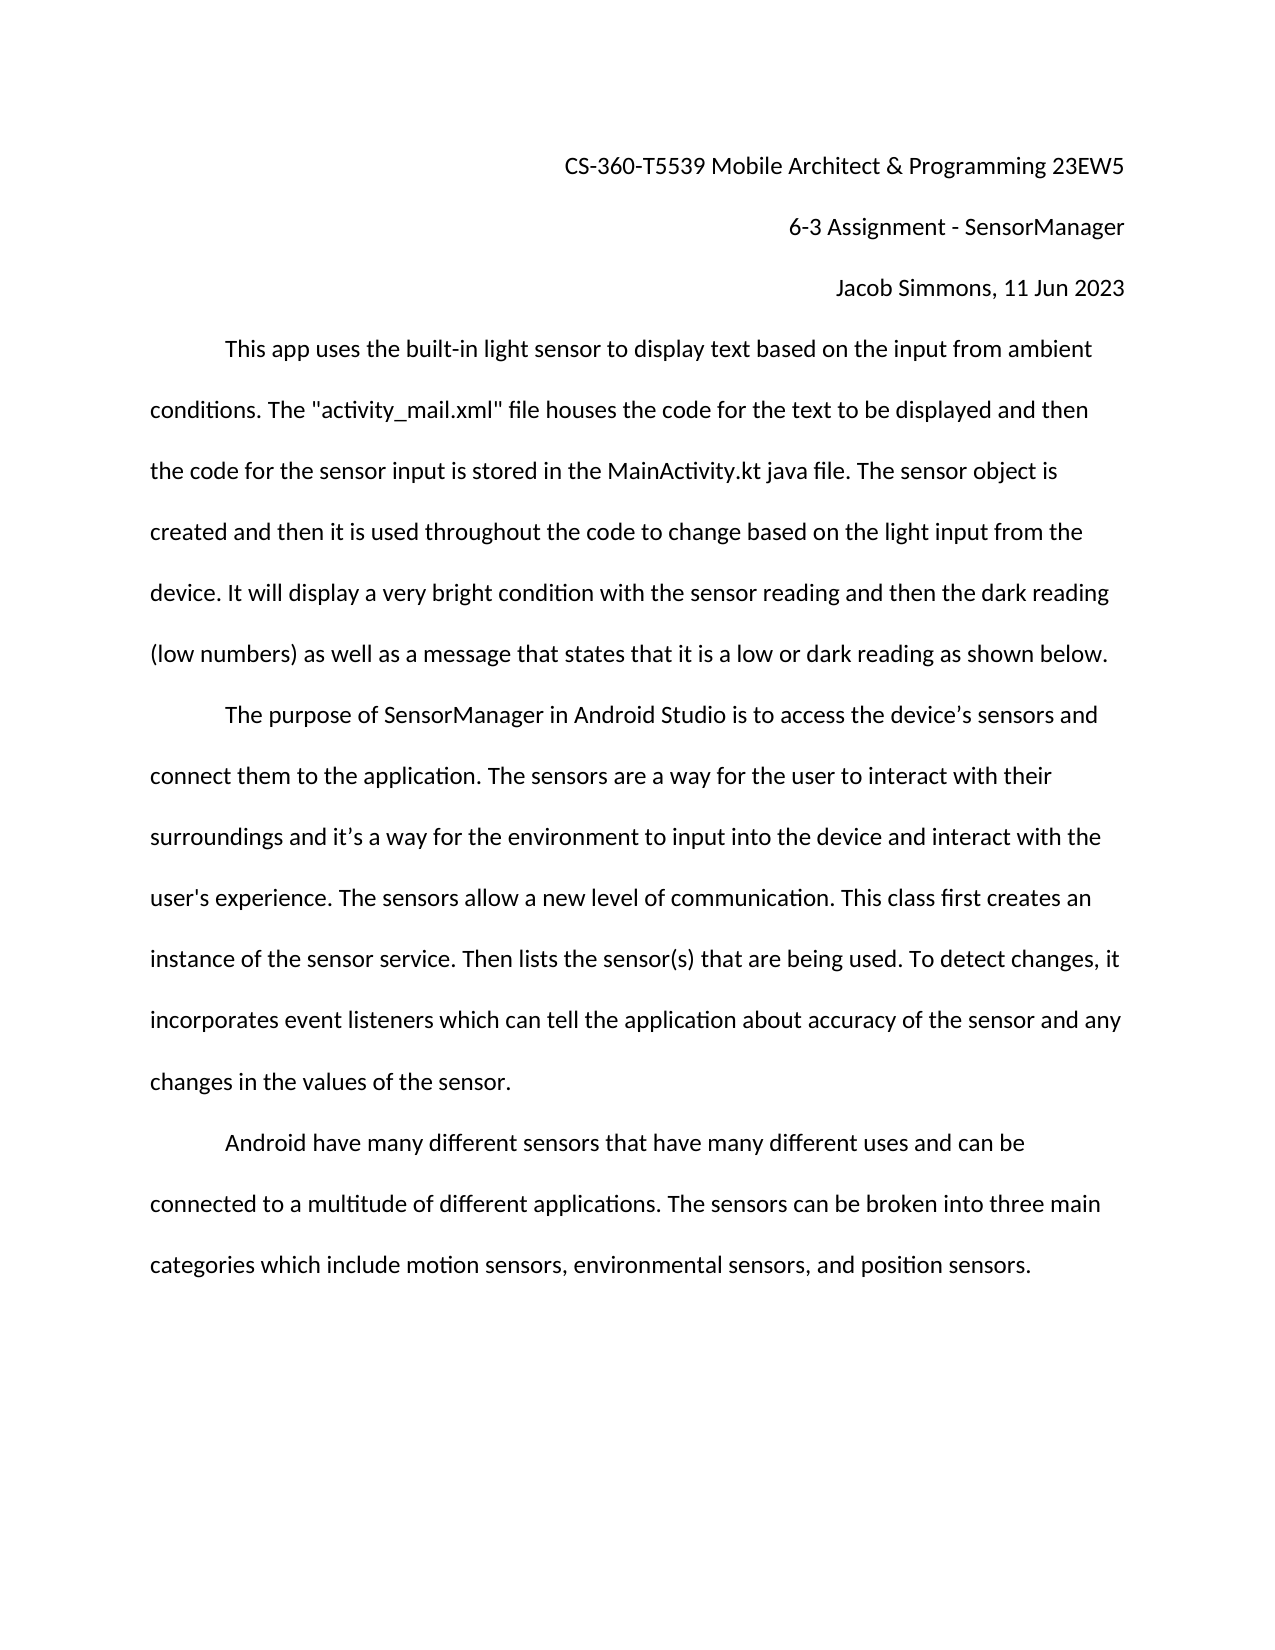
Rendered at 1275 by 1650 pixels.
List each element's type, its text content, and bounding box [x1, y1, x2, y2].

text 6-3 Assignment - SensorManager [150, 211, 1125, 242]
text The purpose of SensorManager in Android Studio is to access the device’s sensors and connect them to the application. The sensors are a way for the user to interact with their surroundings and it’s a way for the environment to input into the device and interact with the user's experience. The sensors allow a new level of communication. This class first creates an instance of the sensor service. Then lists the sensor(s) that are being used. To detect changes, it incorporates event listeners which can tell the application about accuracy of the sensor and any changes in the values of the sensor. [150, 699, 1125, 1096]
text Jacob Simmons, 11 Jun 2023 [150, 272, 1125, 303]
text CS-360-T5539 Mobile Architect & Programming 23EW5 [150, 150, 1125, 181]
text This app uses the built-in light sensor to display text based on the input from ambient conditions. The "activity_mail.xml" file houses the code for the text to be displayed and then the code for the sensor input is stored in the MainActivity.kt java file. The sensor object is created and then it is used throughout the code to change based on the light input from the device. It will display a very bright condition with the sensor reading and then the dark reading (low numbers) as well as a message that states that it is a low or dark reading as shown below. [150, 333, 1125, 669]
text Android have many different sensors that have many different uses and can be connected to a multitude of different applications. The sensors can be broken into three main categories which include motion sensors, environmental sensors, and position sensors. [150, 1127, 1125, 1279]
